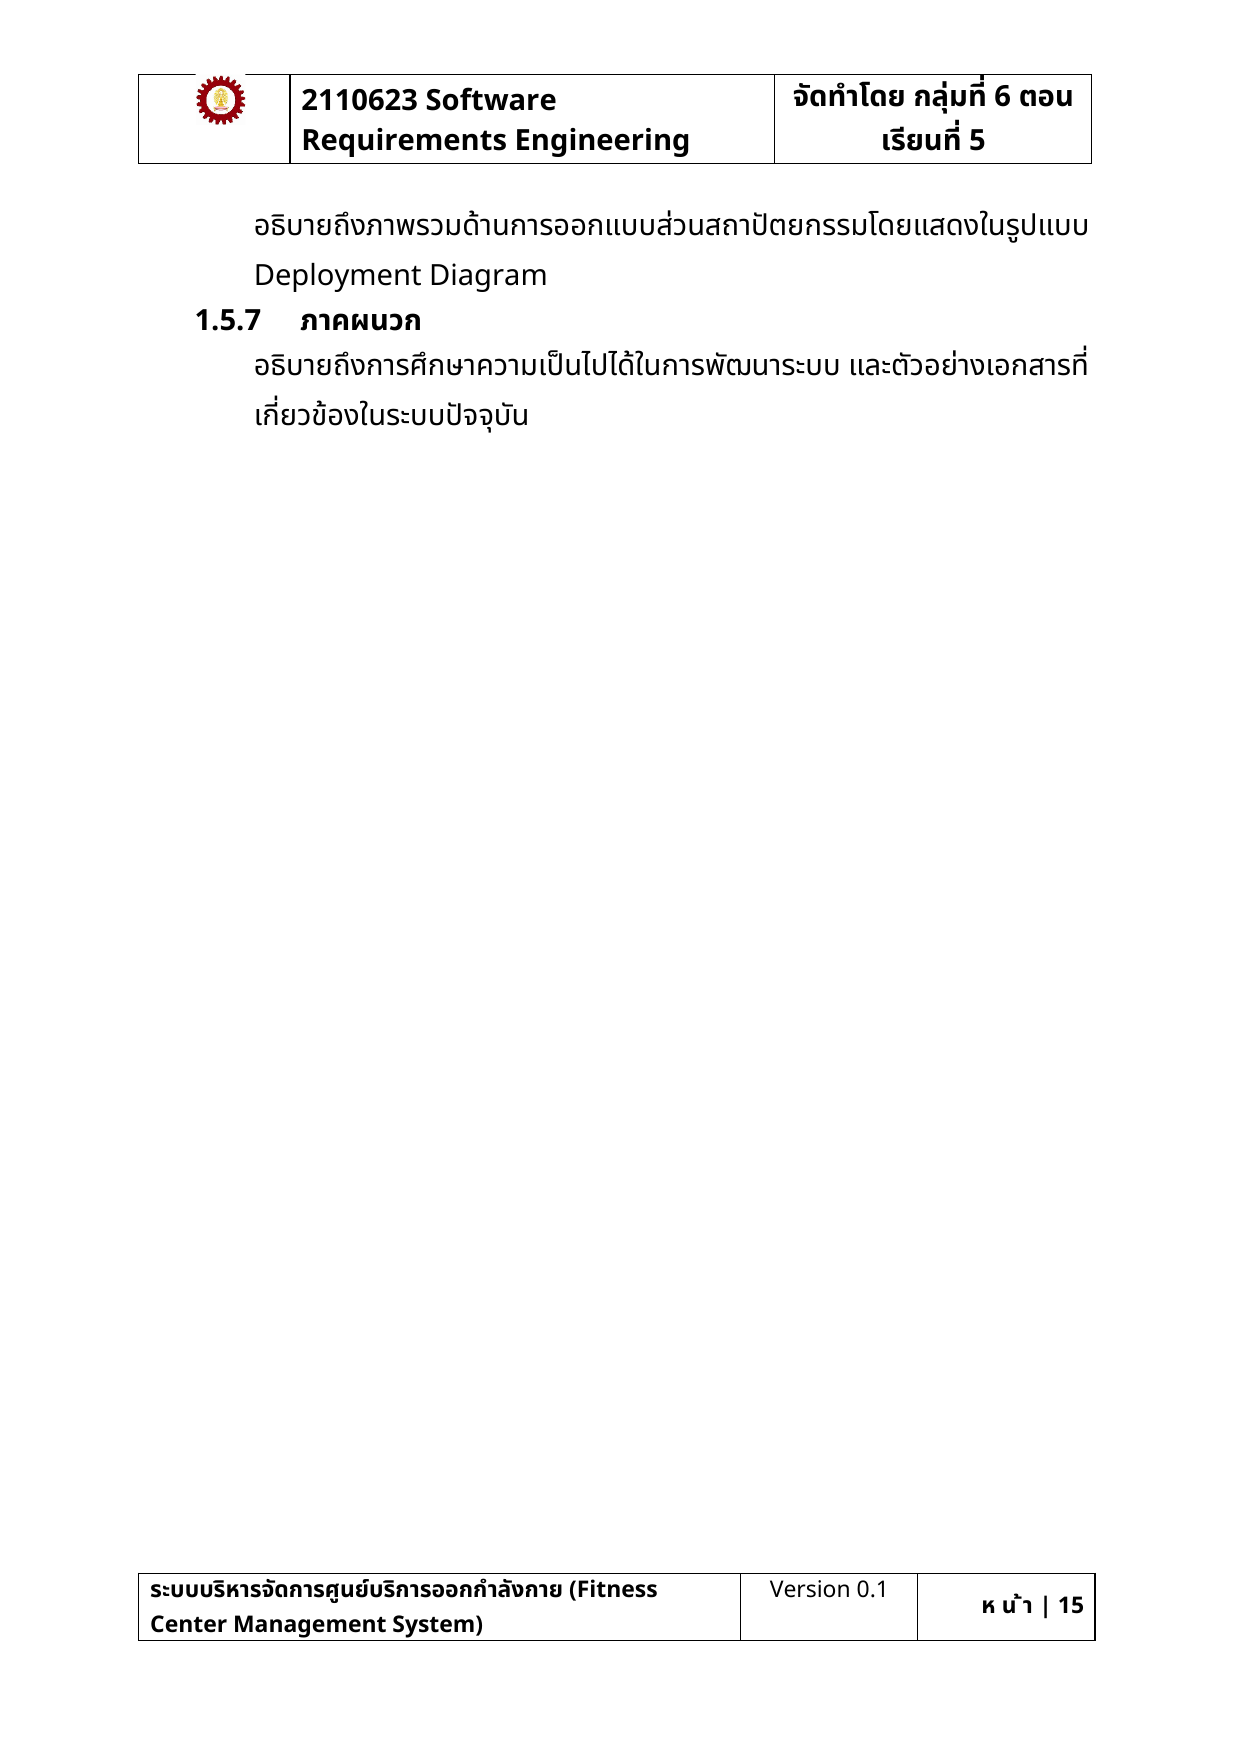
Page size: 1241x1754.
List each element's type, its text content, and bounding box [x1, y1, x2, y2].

text อธิบายถึงการศึกษาความเป็นไปได้ในการพัฒนาระบบ และตัวอย่างเอกสารที่เกี่ยวข้องในระบบปัจจุบัน [253, 344, 1090, 439]
picture [195, 74, 246, 125]
list ภาคผนวก [194, 300, 1090, 344]
text อธิบายถึงภาพรวมด้านการออกแบบส่วนสถาปัตยกรรมโดยแสดงในรูปแบบ Deployment Diagram [253, 204, 1090, 294]
